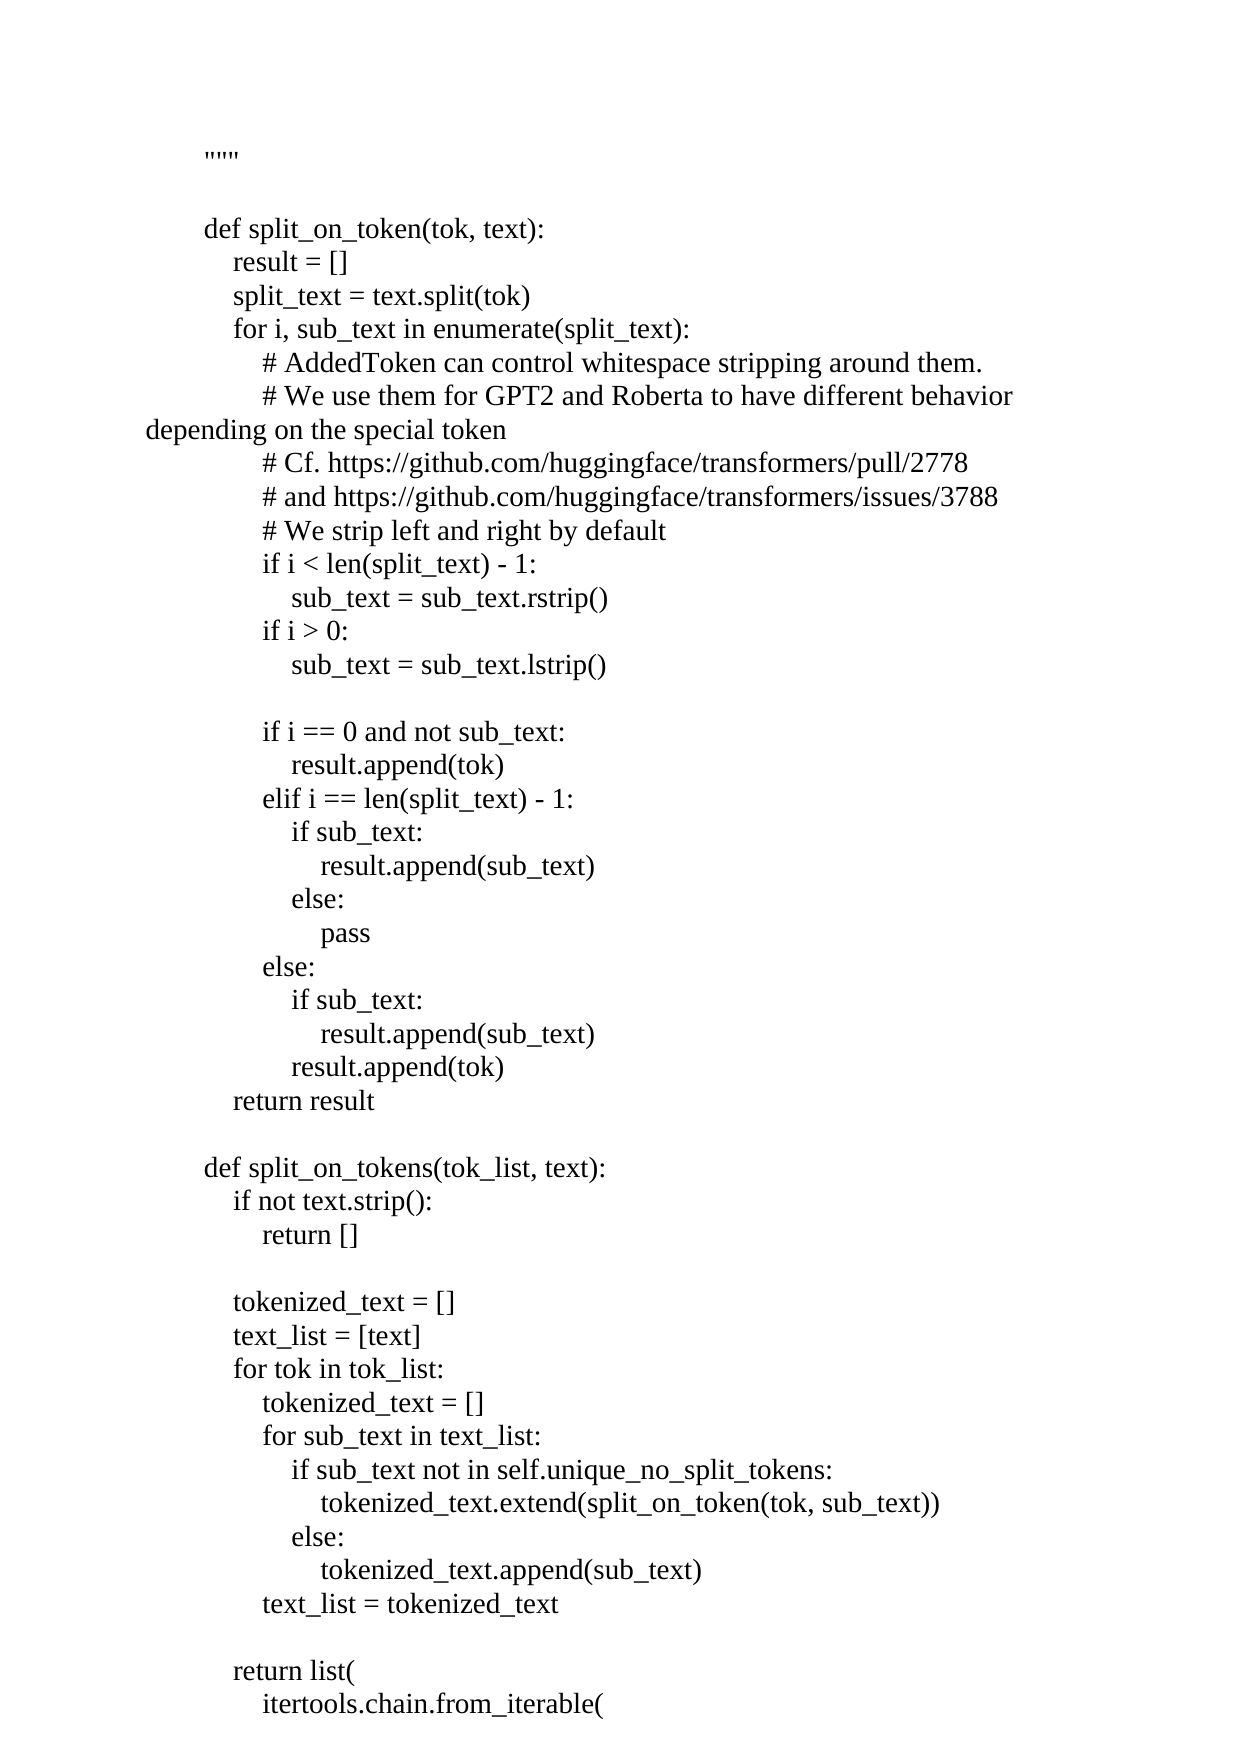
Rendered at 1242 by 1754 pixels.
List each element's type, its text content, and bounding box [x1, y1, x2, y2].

text # We strip left and right by default [145, 513, 1087, 546]
text if i < len(split_text) - 1: [145, 546, 1087, 580]
text result.append(tok) [145, 747, 1087, 781]
text if not text.strip(): [145, 1183, 1087, 1217]
text itertools.chain.from_iterable( [145, 1687, 1087, 1720]
text split_text = text.split(tok) [145, 278, 1087, 311]
text return result [145, 1083, 1087, 1116]
text result.append(sub_text) [145, 848, 1087, 882]
text else: [145, 949, 1087, 982]
text text_list = tokenized_text [145, 1586, 1087, 1619]
text # and https://github.com/huggingface/transformers/issues/3788 [145, 479, 1087, 513]
text else: [145, 882, 1087, 915]
text else: [145, 1519, 1087, 1552]
text for i, sub_text in enumerate(split_text): [145, 311, 1087, 345]
text result = [] [145, 244, 1087, 278]
text tokenized_text = [] [145, 1385, 1087, 1418]
text # Cf. https://github.com/huggingface/transformers/pull/2778 [145, 446, 1087, 479]
text """ [145, 144, 1087, 177]
text pass [145, 915, 1087, 949]
text # We use them for GPT2 and Roberta to have different behavior depending on the special token [145, 378, 1087, 446]
text # AddedToken can control whitespace stripping around them. [145, 345, 1087, 378]
text sub_text = sub_text.rstrip() [145, 580, 1087, 613]
text result.append(sub_text) [145, 1016, 1087, 1049]
text tokenized_text = [] [145, 1284, 1087, 1318]
text text_list = [text] [145, 1318, 1087, 1351]
text for tok in tok_list: [145, 1351, 1087, 1385]
text tokenized_text.append(sub_text) [145, 1552, 1087, 1586]
text for sub_text in text_list: [145, 1418, 1087, 1452]
text return [] [145, 1217, 1087, 1251]
text if i > 0: [145, 613, 1087, 647]
text if sub_text not in self.unique_no_split_tokens: [145, 1452, 1087, 1485]
text result.append(tok) [145, 1049, 1087, 1083]
text sub_text = sub_text.lstrip() [145, 647, 1087, 680]
text elif i == len(split_text) - 1: [145, 781, 1087, 814]
text if sub_text: [145, 814, 1087, 848]
text tokenized_text.extend(split_on_token(tok, sub_text)) [145, 1485, 1087, 1519]
text if i == 0 and not sub_text: [145, 714, 1087, 747]
text def split_on_token(tok, text): [145, 211, 1087, 244]
text def split_on_tokens(tok_list, text): [145, 1150, 1087, 1183]
text return list( [145, 1653, 1087, 1687]
text if sub_text: [145, 982, 1087, 1016]
